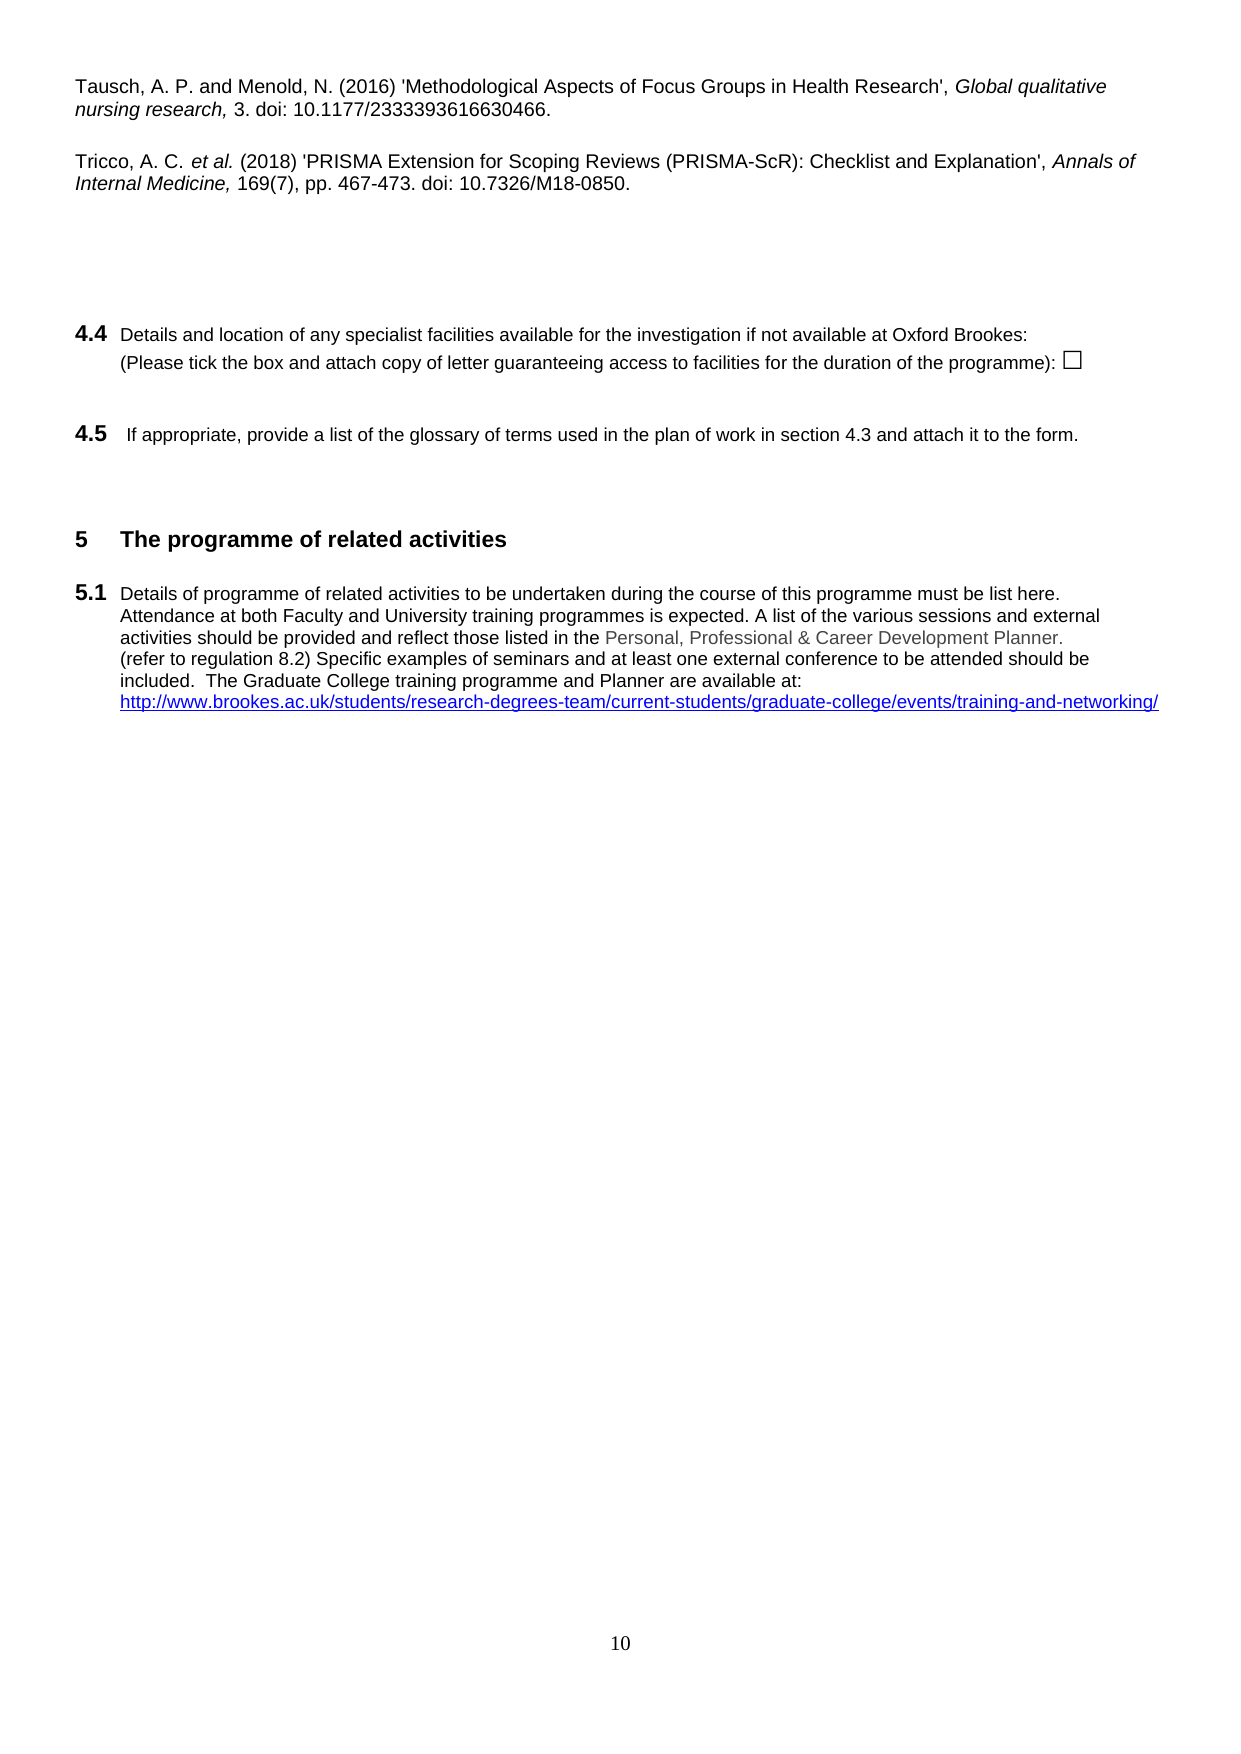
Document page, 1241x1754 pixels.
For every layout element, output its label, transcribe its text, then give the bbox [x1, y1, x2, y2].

text Tausch, A. P. and Menold, N. (2016) 'Methodological Aspects of Focus Groups in Health Research', Global qualitative nursing research, 3. doi: 10.1177/2333393616630466. [75, 75, 1157, 120]
text 4.5 If appropriate, provide a list of the glossary of terms used in the plan of work in section 4.3 and attach it to the form. [75, 420, 1165, 447]
list Details of programme of related activities to be undertaken during the course of this programme must be list here. Attendance at both Faculty and University training programmes is expected. A list of the various sessions and external activities should be provided and reflect those listed in the Personal, Professional & Career Development Planner. [75, 578, 1165, 648]
text 4.4 Details and location of any specialist facilities available for the investigation if not available at Oxford Brookes: [75, 320, 1165, 346]
text (Please tick the box and attach copy of letter guaranteeing access to facilities for the duration of the programme): ☐ [75, 346, 1165, 375]
subtitle 5 The programme of related activities [75, 526, 1165, 552]
text Tricco, A. C. et al. (2018) 'PRISMA Extension for Scoping Reviews (PRISMA-ScR): Checklist and Explanation', Annals of Internal Medicine, 169(7), pp. 467-473. doi: 10.7326/M18-0850. [75, 149, 1157, 195]
text (refer to regulation 8.2) Specific examples of seminars and at least one external conference to be attended should be included. The Graduate College training programme and Planner are available at: http://www.brookes.ac.uk/students/research-degrees-team/current-students/graduate-college/events/training-and-networking/ [120, 648, 1165, 713]
